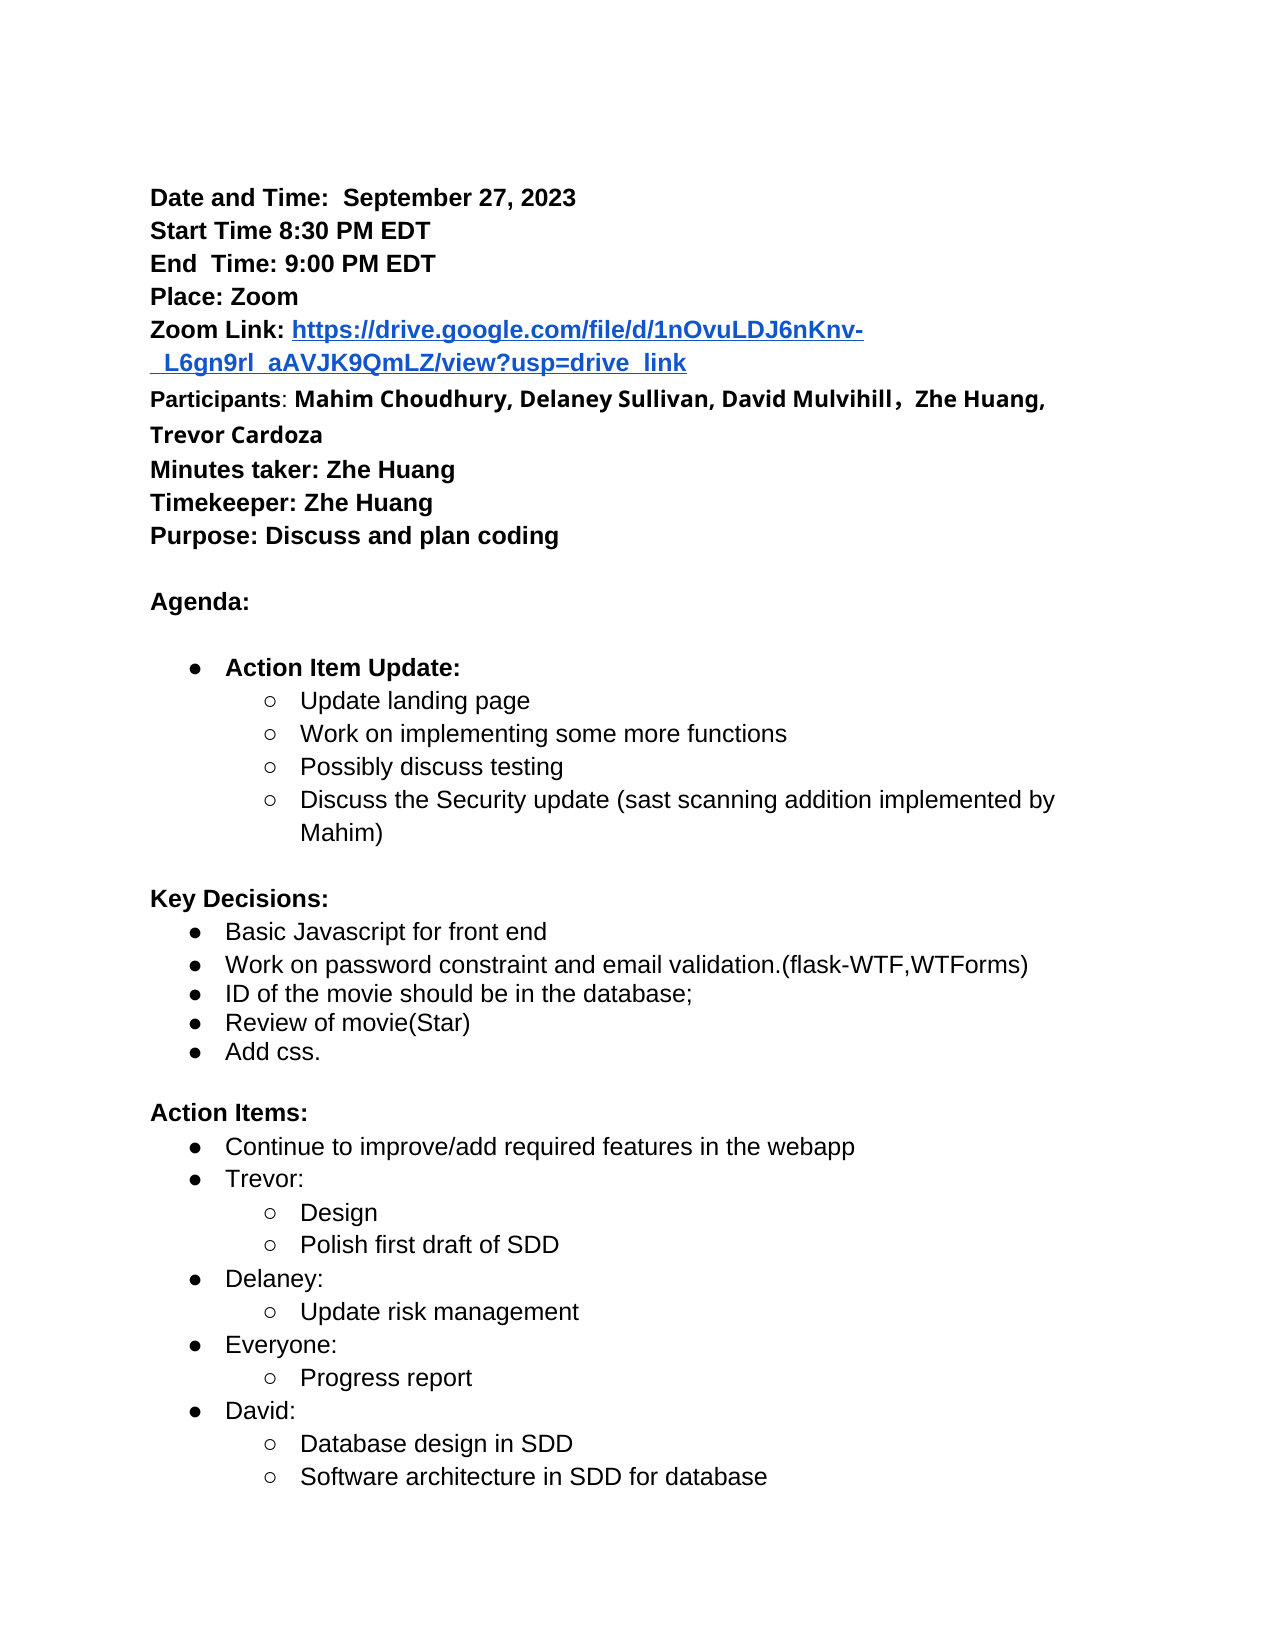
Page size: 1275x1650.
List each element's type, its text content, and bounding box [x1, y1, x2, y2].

list Delaney: [187, 1263, 1125, 1292]
list Possibly discuss testing [262, 752, 1125, 781]
list Progress report [262, 1363, 1125, 1391]
list Work on implementing some more functions [262, 719, 1125, 748]
list Update landing page [262, 686, 1125, 715]
list Update risk management [262, 1297, 1125, 1325]
list Design [262, 1197, 1125, 1226]
text Participants: [150, 381, 1125, 450]
text Timekeeper: Zhe Huang [150, 488, 1125, 517]
list Action Item Update: [187, 653, 1125, 682]
list Continue to improve/add required features in the webapp [187, 1131, 1125, 1160]
text End Time: 9:00 PM EDT [150, 249, 1125, 278]
list ID of the movie should be in the database; [187, 979, 1125, 1008]
list Work on password constraint and email validation.(flask-WTF,WTForms) [187, 950, 1125, 979]
text Zoom Link: https://drive.google.com/file/d/1nOvuLDJ6nKnv-_L6gn9rl_aAVJK9QmLZ/view?usp=drive_link [150, 315, 1125, 377]
list Discuss the Security update (sast scanning addition implemented by Mahim) [262, 785, 1125, 847]
text Minutes taker: Zhe Huang [150, 455, 1125, 484]
list Add css. [187, 1037, 1125, 1065]
list Basic Javascript for front end [187, 917, 1125, 946]
text Agenda: [150, 587, 1125, 616]
list Review of movie(Star) [187, 1008, 1125, 1037]
text Key Decisions: [150, 884, 1125, 913]
list Software architecture in SDD for database [262, 1462, 1125, 1490]
text Action Items: [150, 1098, 1125, 1127]
text Purpose: Discuss and plan coding [150, 521, 1125, 550]
text Date and Time: September 27, 2023 [150, 183, 1125, 212]
list Everyone: [187, 1329, 1125, 1358]
list David: [187, 1396, 1125, 1424]
list Trevor: [187, 1164, 1125, 1193]
text Place: Zoom [150, 282, 1125, 311]
text Start Time 8:30 PM EDT [150, 216, 1125, 245]
list Database design in SDD [262, 1429, 1125, 1457]
list Polish first draft of SDD [262, 1231, 1125, 1259]
